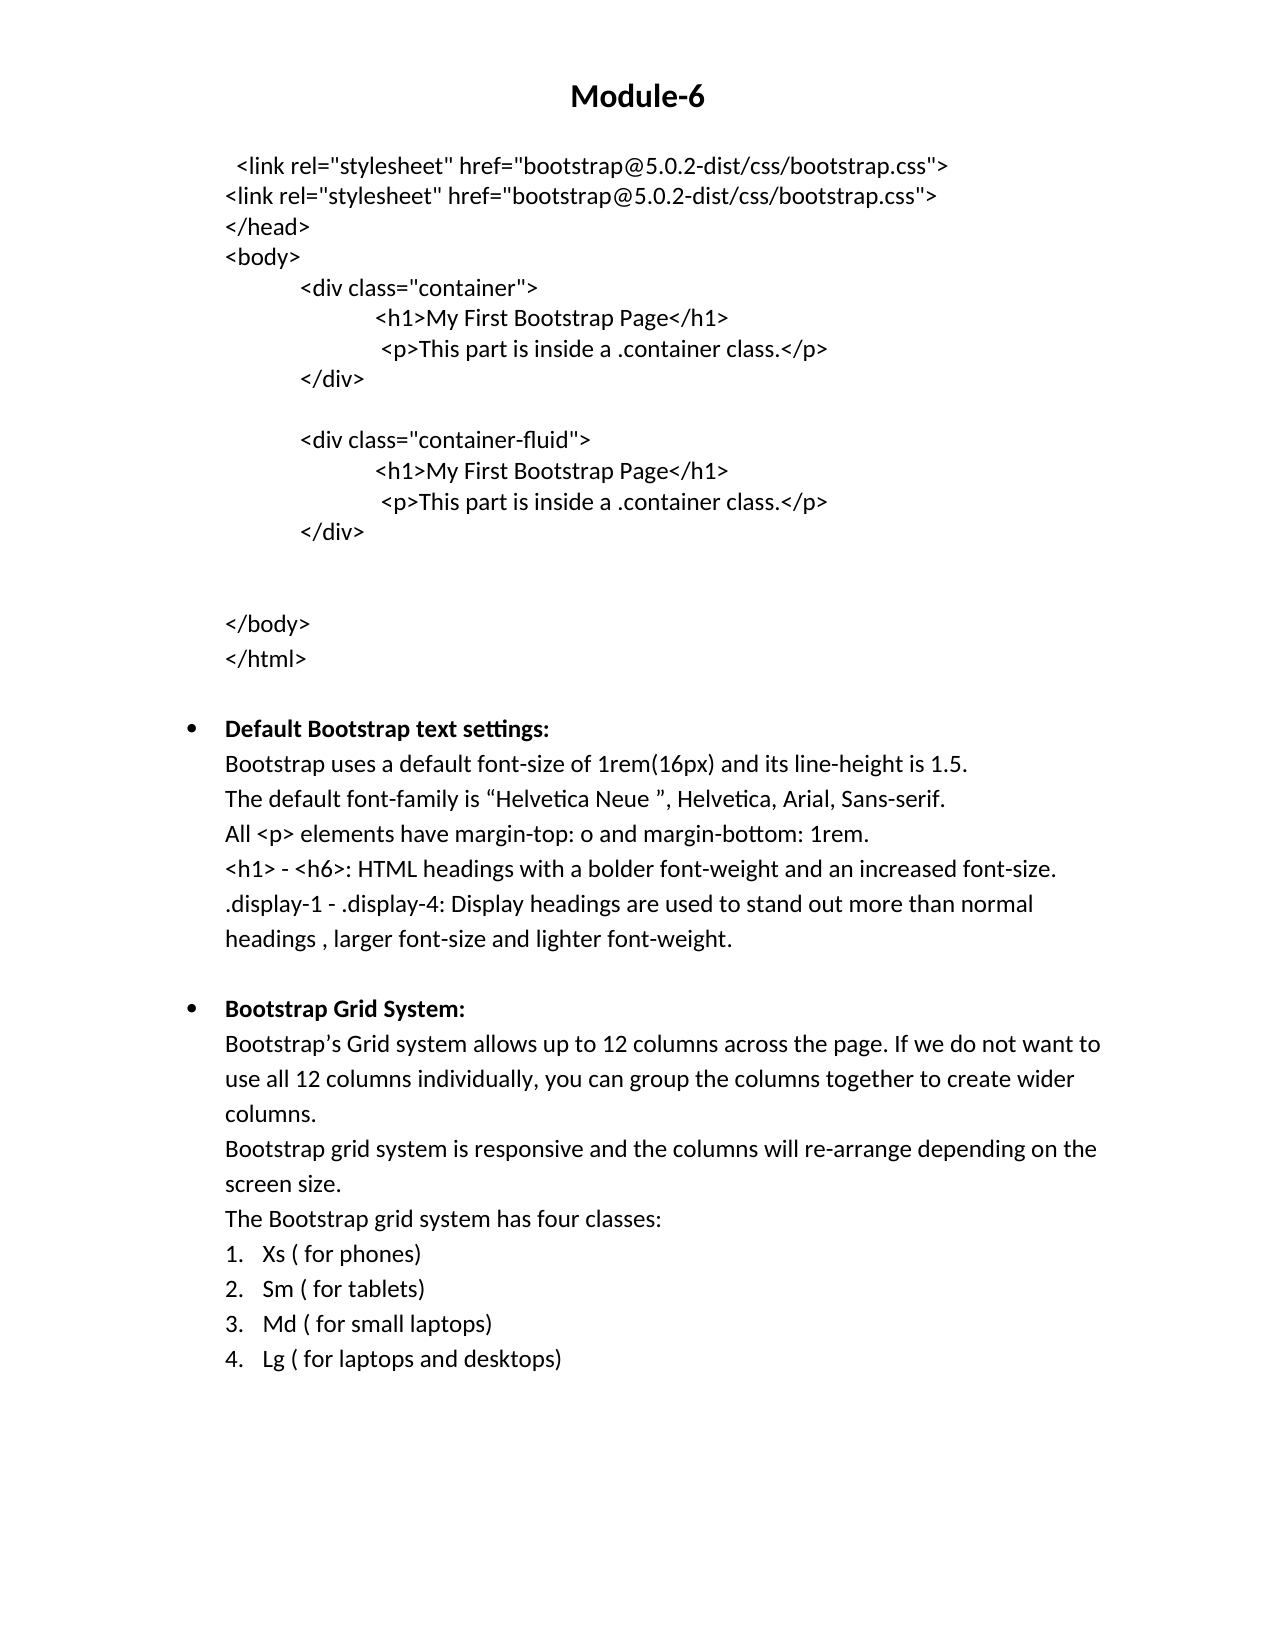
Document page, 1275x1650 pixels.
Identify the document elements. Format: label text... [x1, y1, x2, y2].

list <h1> - <h6>: HTML headings with a bolder font-weight and an increased font-size. [225, 853, 1125, 883]
text <div class="container-fluid"> [225, 425, 1125, 455]
list All <p> elements have margin-top: o and margin-bottom: 1rem. [225, 818, 1125, 848]
text </head> [150, 211, 1125, 242]
list Bootstrap uses a default font-size of 1rem(16px) and its line-height is 1.5. [225, 748, 1125, 778]
list The Bootstrap grid system has four classes: [225, 1203, 1125, 1233]
text <p>This part is inside a .container class.</p> [150, 486, 1125, 516]
text </html> [150, 643, 1125, 673]
text <p>This part is inside a .container class.</p> [150, 333, 1125, 364]
list Sm ( for tablets) [225, 1273, 1125, 1303]
text <link rel="stylesheet" href="bootstrap@5.0.2-dist/css/bootstrap.css"> [150, 150, 1125, 181]
text </body> [150, 608, 1125, 638]
list Default Bootstrap text settings: [187, 713, 1125, 743]
text <body> [150, 242, 1125, 272]
list Lg ( for laptops and desktops) [225, 1343, 1125, 1373]
text <div class="container"> [225, 272, 1125, 303]
text </div> [225, 364, 1125, 394]
list Bootstrap’s Grid system allows up to 12 columns across the page. If we do not want to use all 12 columns individually, you can group the columns together to create wider columns. [225, 1028, 1125, 1128]
text <link rel="stylesheet" href="bootstrap@5.0.2-dist/css/bootstrap.css"> [150, 181, 1125, 211]
list .display-1 - .display-4: Display headings are used to stand out more than normal headings , larger font-size and lighter font-weight. [225, 888, 1125, 953]
list Bootstrap Grid System: [187, 993, 1125, 1023]
list The default font-family is “Helvetica Neue ”, Helvetica, Arial, Sans-serif. [225, 783, 1125, 813]
list Bootstrap grid system is responsive and the columns will re-arrange depending on the screen size. [225, 1133, 1125, 1198]
text </div> [225, 516, 1125, 547]
text <h1>My First Bootstrap Page</h1> [150, 455, 1125, 486]
list Xs ( for phones) [225, 1238, 1125, 1268]
list Md ( for small laptops) [225, 1308, 1125, 1338]
text <h1>My First Bootstrap Page</h1> [150, 303, 1125, 333]
